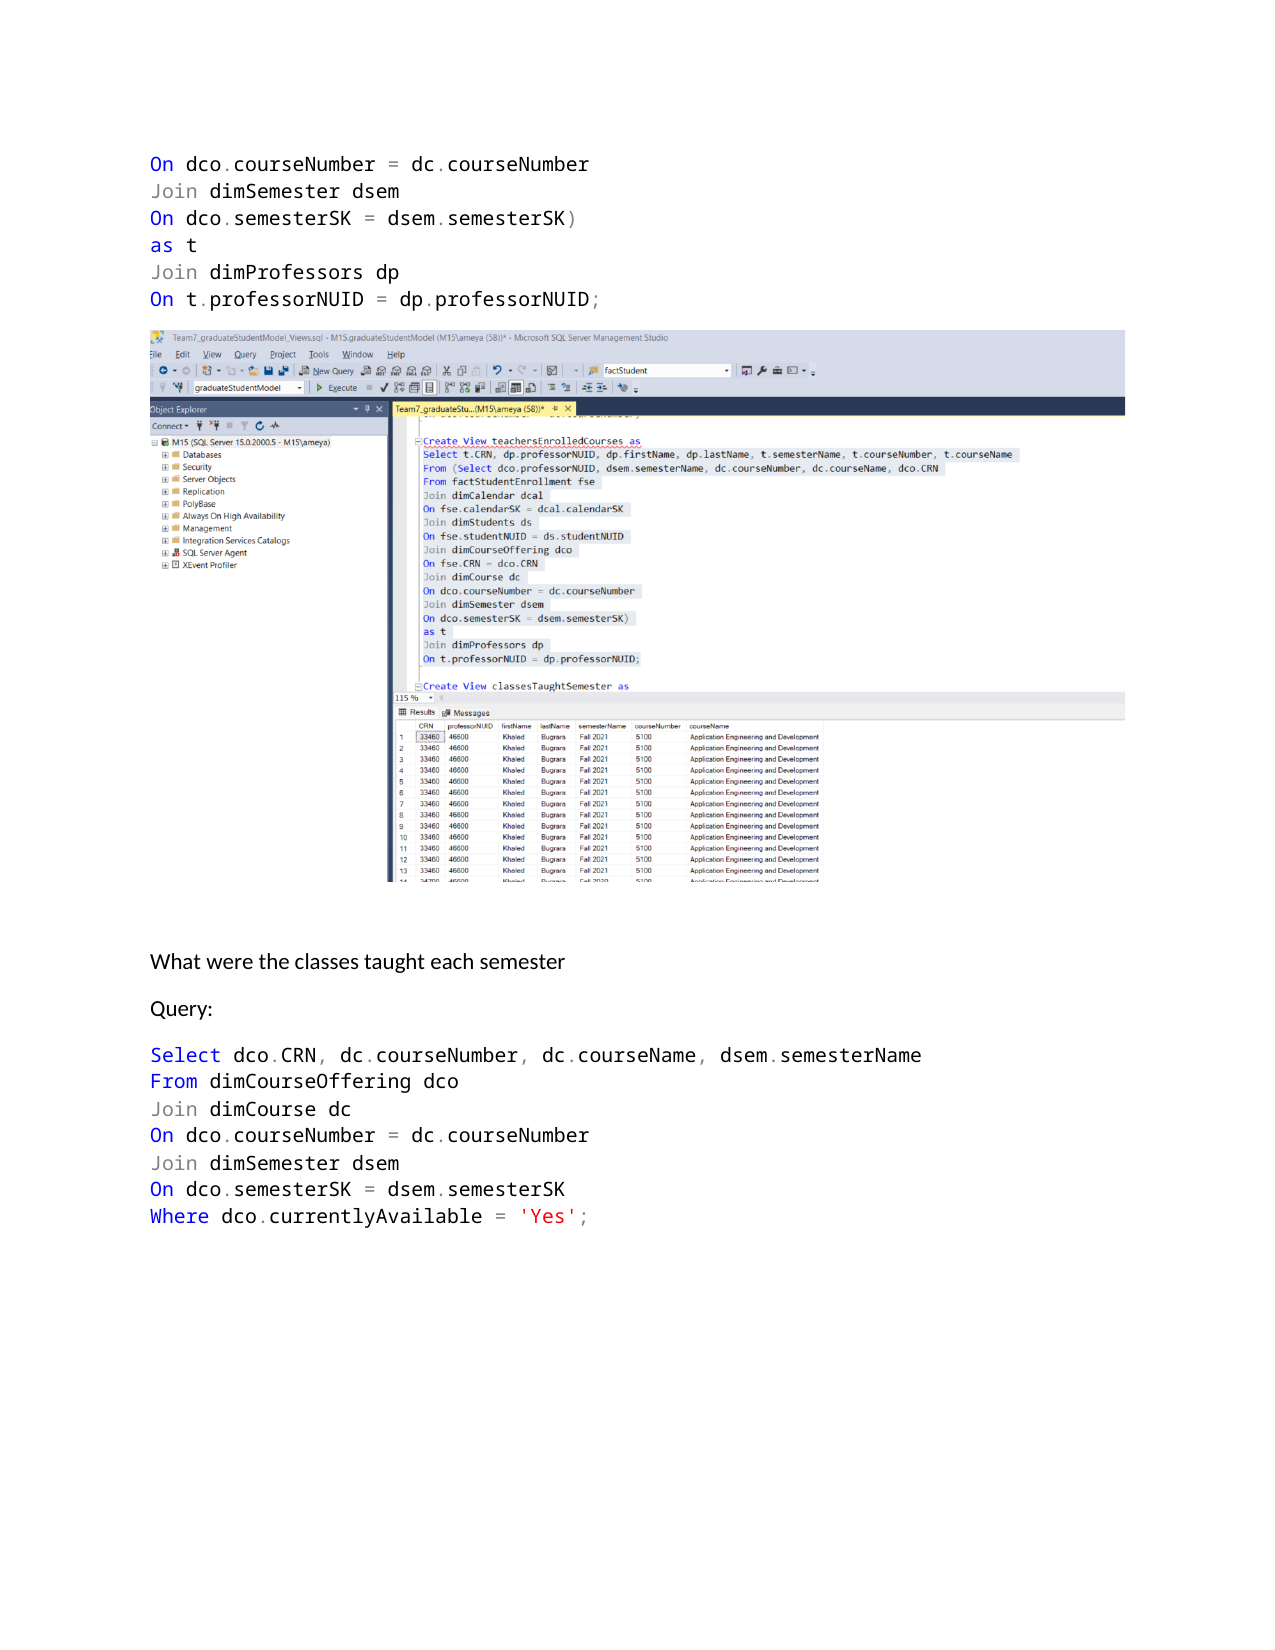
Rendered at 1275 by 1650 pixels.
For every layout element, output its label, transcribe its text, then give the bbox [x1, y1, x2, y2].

text On dco.courseNumber = dc.courseNumber [150, 150, 1125, 177]
picture [150, 330, 1125, 882]
text Join dimSemester dsem [150, 1149, 1125, 1176]
text On t.professorNUID = dp.professorNUID; [150, 285, 1125, 312]
text Where dco.currentlyAvailable = 'Yes'; [150, 1203, 1125, 1230]
text Join dimCourse dc [150, 1095, 1125, 1122]
text Query: [150, 994, 1125, 1022]
text Join dimSemester dsem [150, 177, 1125, 204]
text as t [150, 231, 1125, 258]
text Select dco.CRN, dc.courseNumber, dc.courseName, dsem.semesterName [150, 1041, 1125, 1068]
text Join dimProfessors dp [150, 258, 1125, 285]
text From dimCourseOffering dco [150, 1068, 1125, 1095]
text What were the classes taught each semester [150, 947, 1125, 975]
text On dco.courseNumber = dc.courseNumber [150, 1122, 1125, 1149]
text On dco.semesterSK = dsem.semesterSK [150, 1176, 1125, 1203]
text On dco.semesterSK = dsem.semesterSK) [150, 204, 1125, 231]
